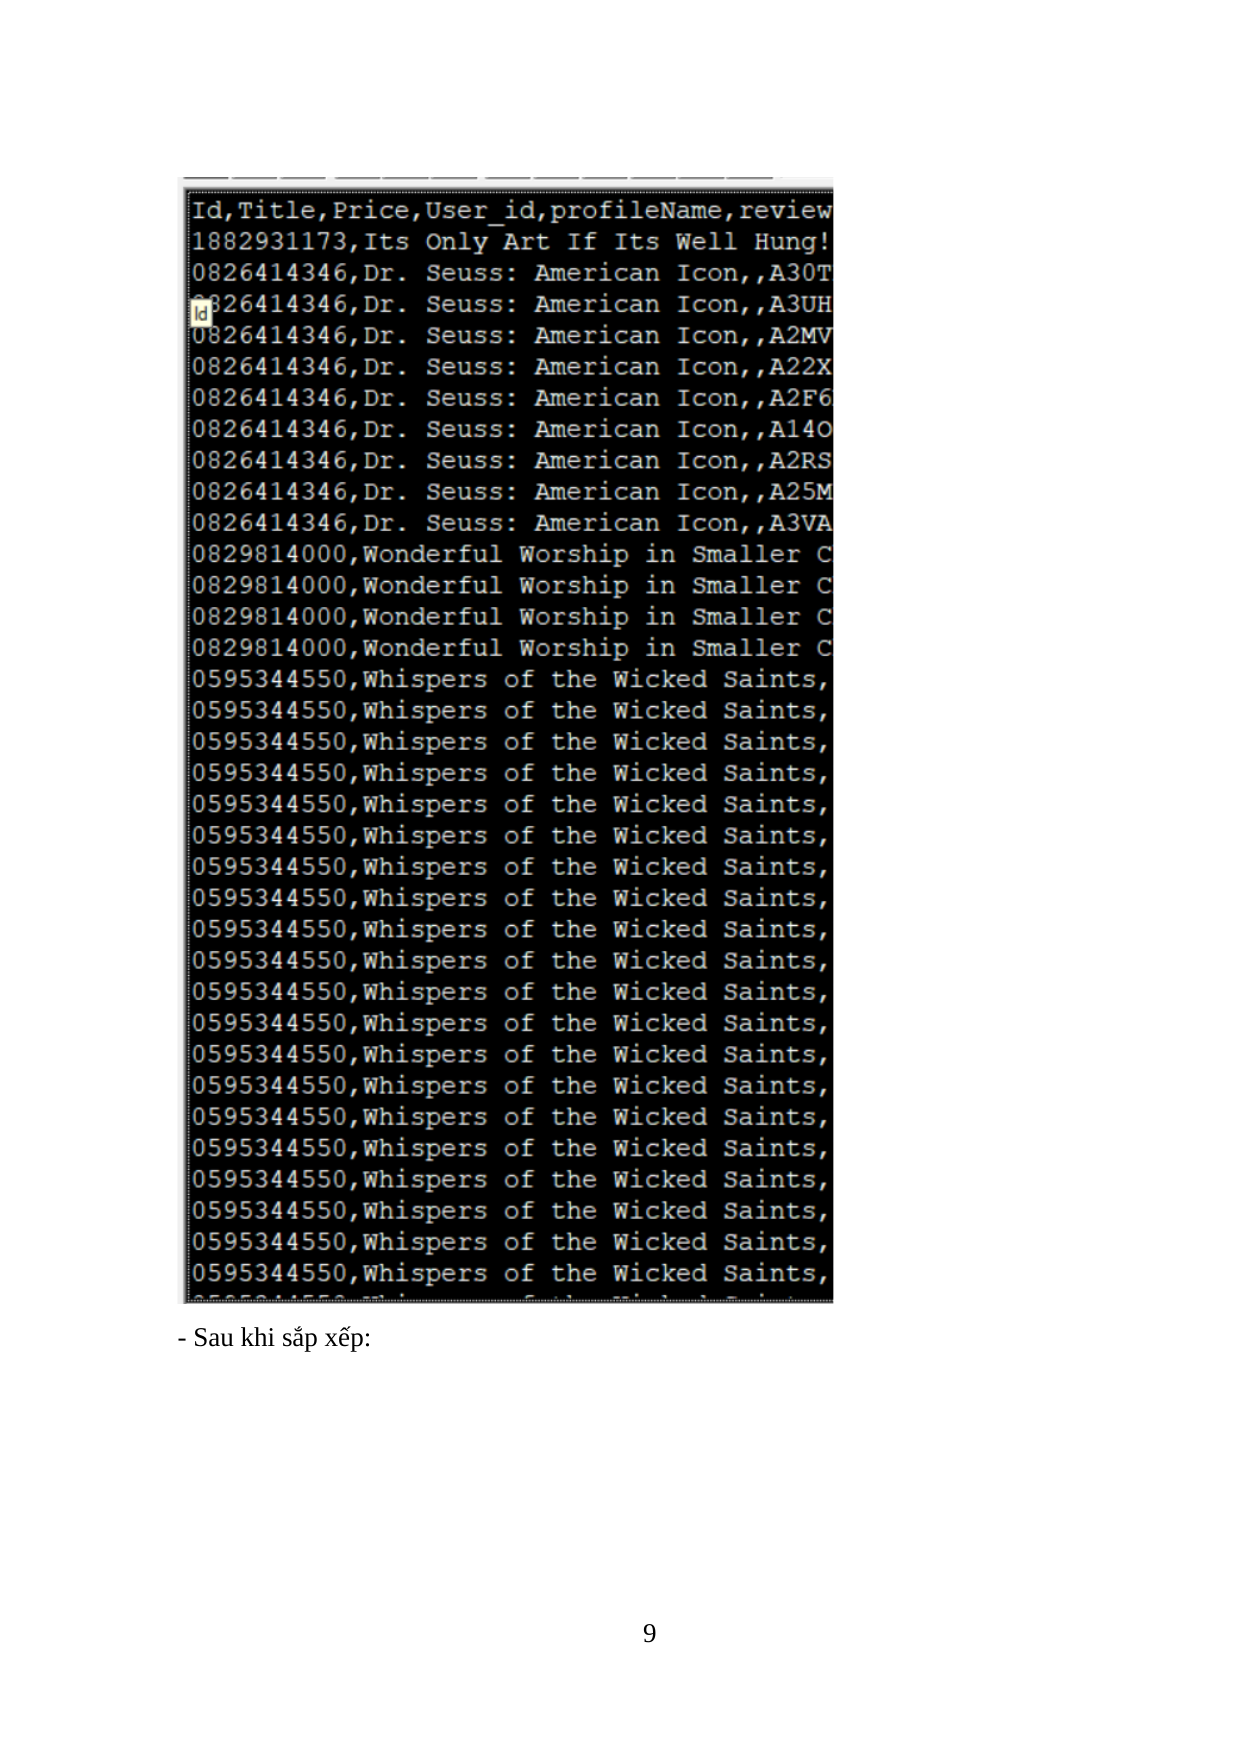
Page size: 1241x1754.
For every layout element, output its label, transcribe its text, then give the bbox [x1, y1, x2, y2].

text - Sau khi sắp xếp: [177, 1321, 1122, 1352]
picture [177, 177, 834, 1304]
